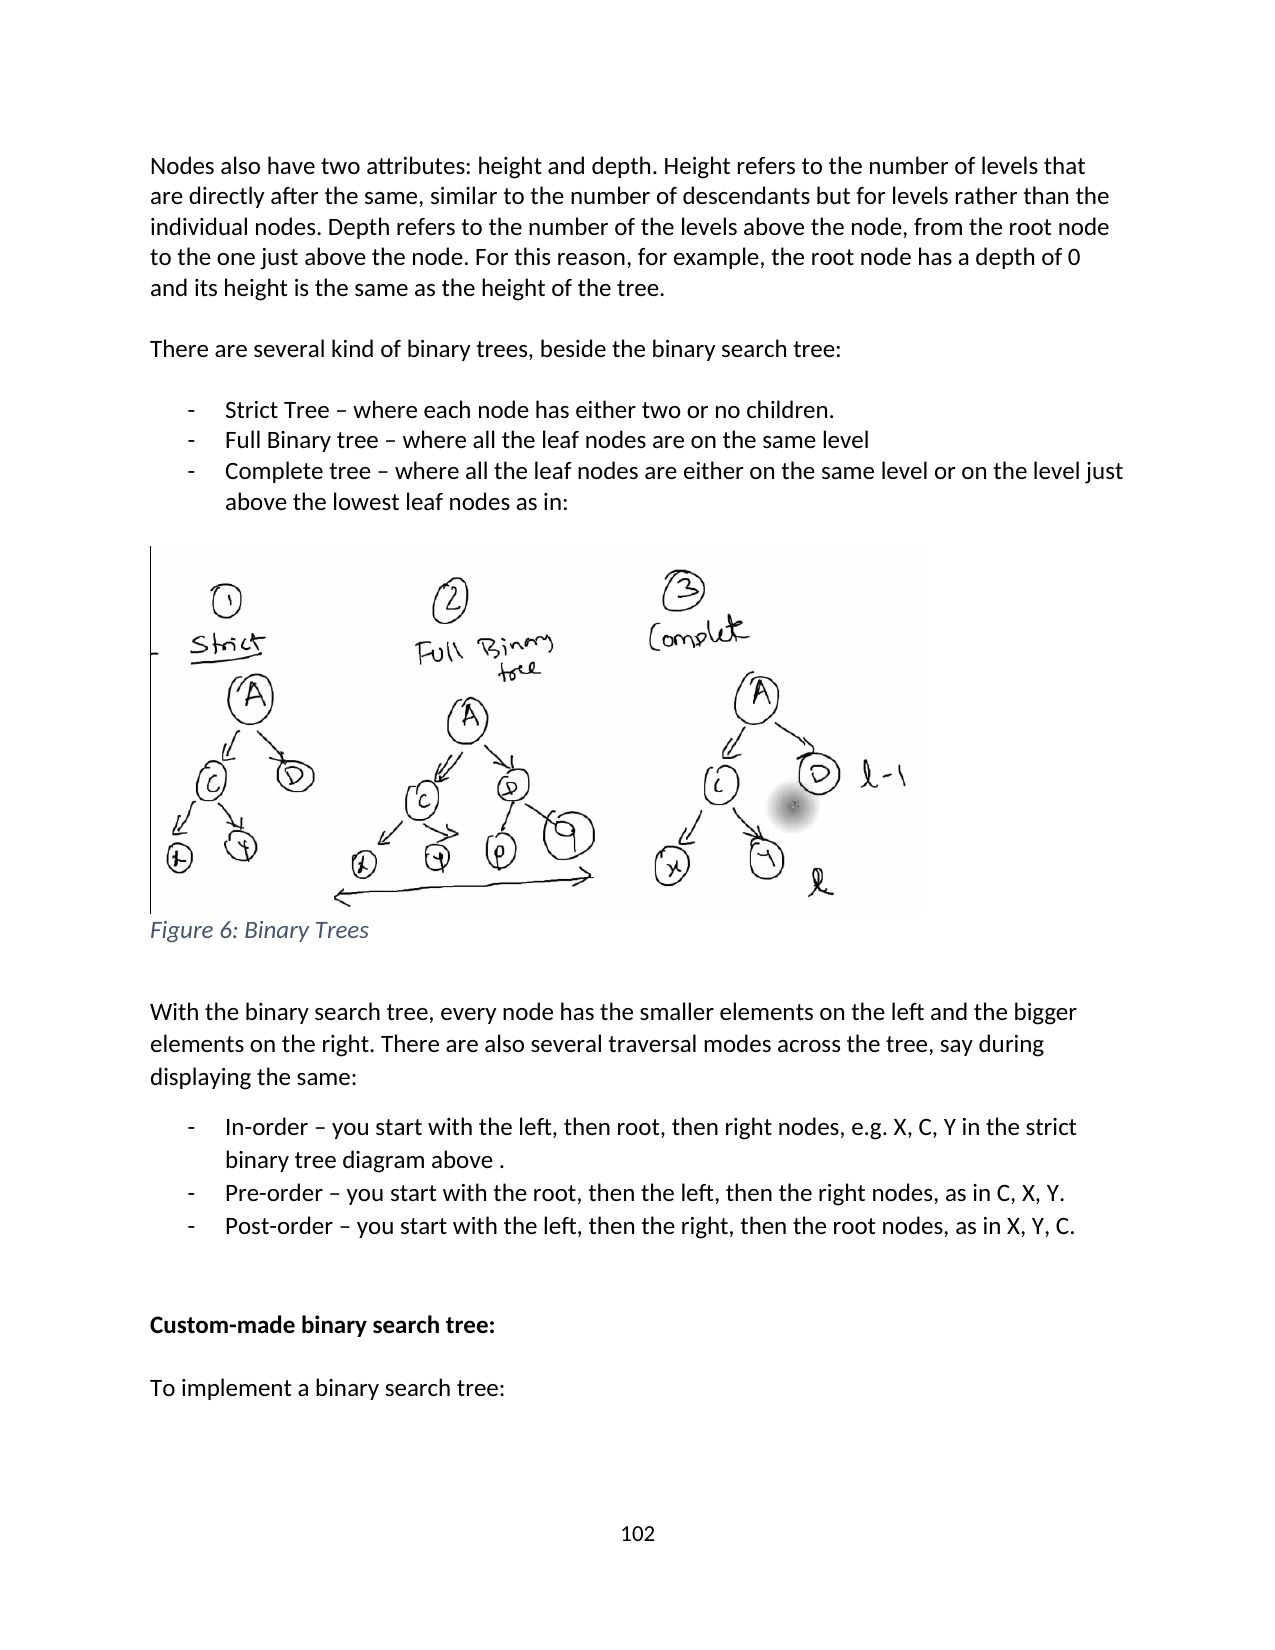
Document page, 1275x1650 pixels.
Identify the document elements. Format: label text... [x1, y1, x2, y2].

text Figure 6: Binary Trees [150, 914, 1125, 944]
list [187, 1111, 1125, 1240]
text With the binary search tree, every node has the smaller elements on the left and the bigger elements on the right. There are also several traversal modes across the tree, say during displaying the same: [150, 996, 1125, 1092]
list Strict Tree – where each node has either two or no children. [187, 394, 1125, 425]
list Full Binary tree – where all the leaf nodes are on the same level [187, 425, 1125, 455]
text Nodes also have two attributes: height and depth. Height refers to the number of levels that are directly after the same, similar to the number of descendants but for levels rather than the individual nodes. Depth refers to the number of the levels above the node, from the root node to the one just above the node. For this reason, for example, the root node has a depth of 0 and its height is the same as the height of the tree. [150, 150, 1125, 303]
text There are several kind of binary trees, beside the binary search tree: [150, 333, 1125, 364]
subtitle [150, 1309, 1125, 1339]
picture [150, 546, 926, 914]
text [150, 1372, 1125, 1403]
list Complete tree – where all the leaf nodes are either on the same level or on the level just above the lowest leaf nodes as in: [187, 455, 1125, 516]
